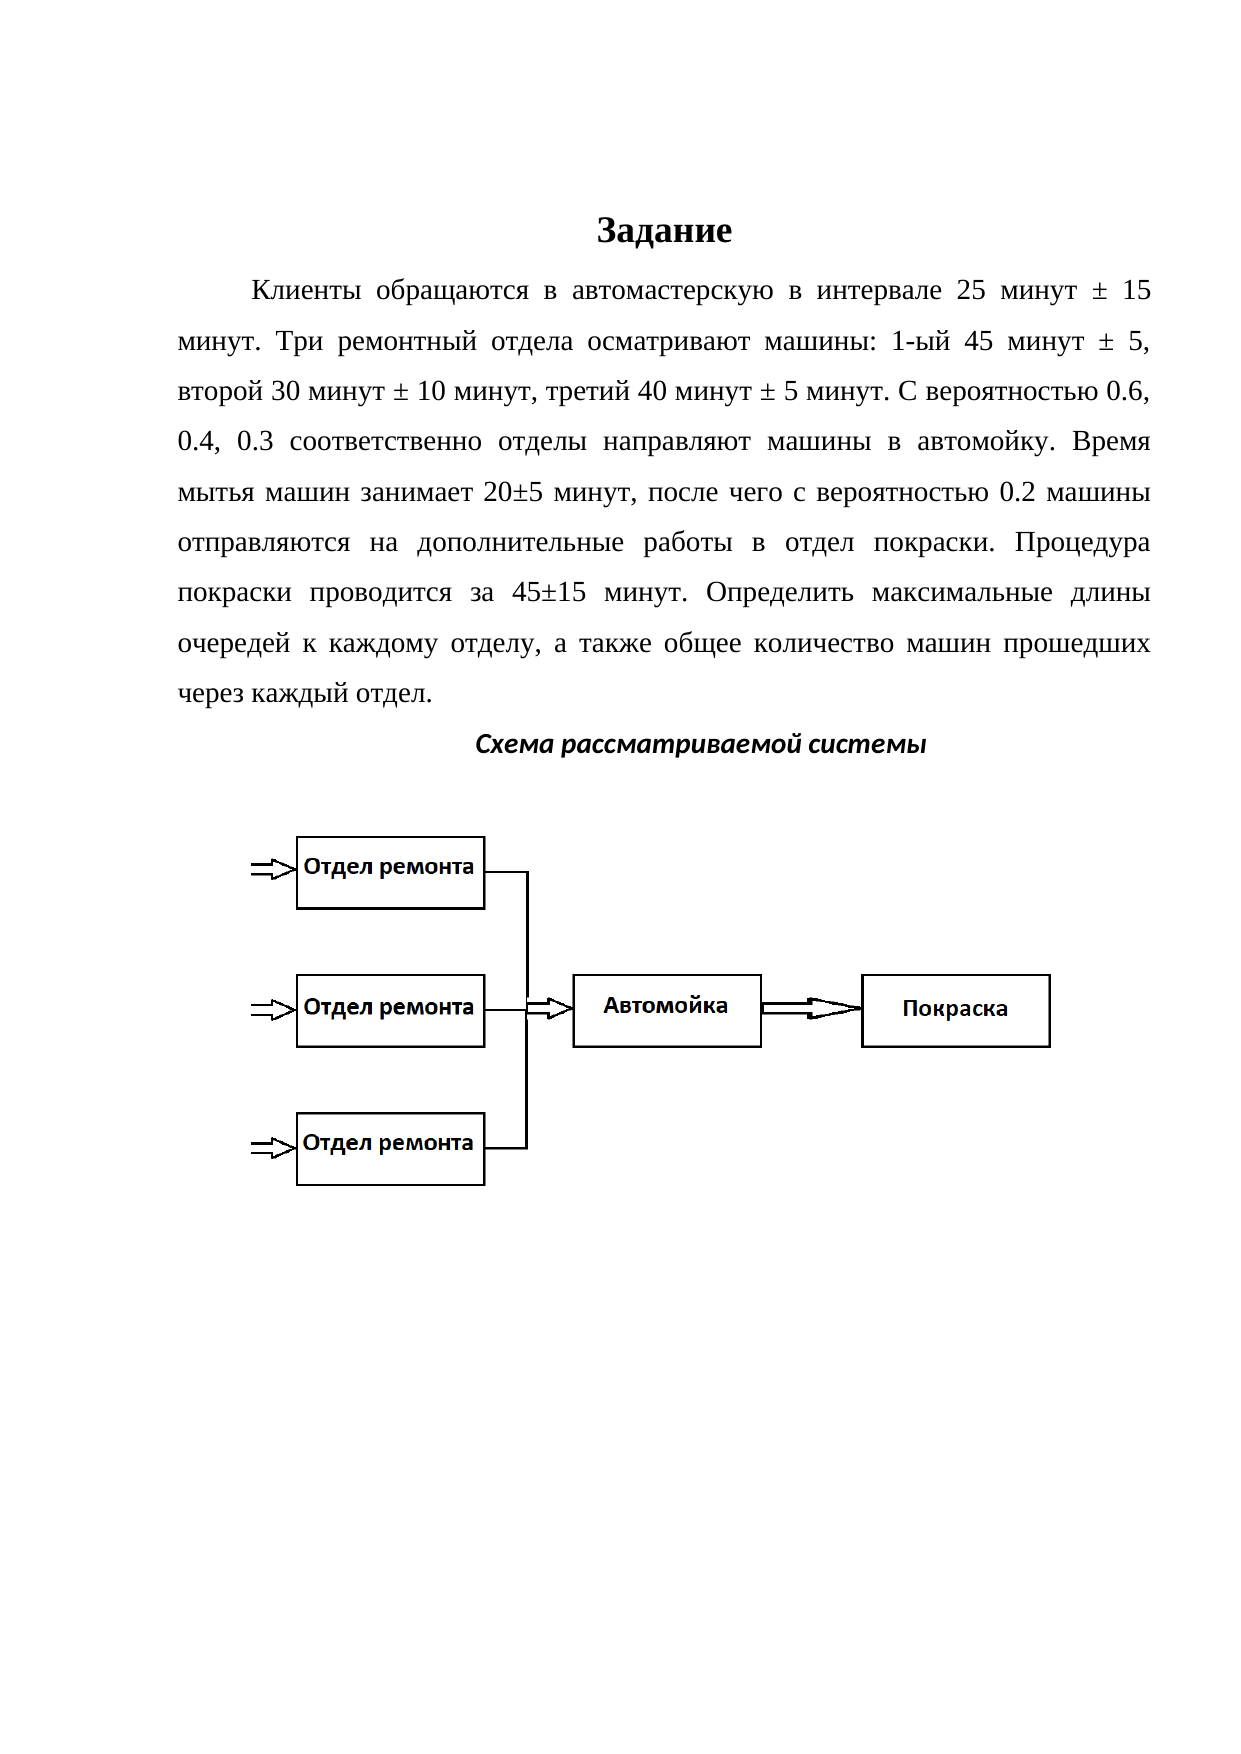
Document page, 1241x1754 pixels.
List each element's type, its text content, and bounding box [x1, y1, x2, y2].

subtitle Задание [177, 208, 1152, 251]
picture [251, 832, 1066, 1267]
text Клиенты обращаются в автомастерскую в интервале 25 минут ± 15 минут. Три ремонтный отдела осматривают машины: 1-ый 45 минут ± 5, второй 30 минут ± 10 минут, третий 40 минут ± 5 минут. С вероятностью 0.6, 0.4, 0.3 соответственно отделы направляют машины в автомойку. Время мытья машин занимает 20±5 минут, после чего с вероятностью 0.2 машины отправляются на дополнительные работы в отдел покраски. Процедура покраски проводится за 45±15 минут. Определить максимальные длины очередей к каждому отделу, а также общее количество машин прошедших через каждый отдел. [177, 272, 1152, 708]
text Схема рассматриваемой системы [177, 725, 1152, 761]
